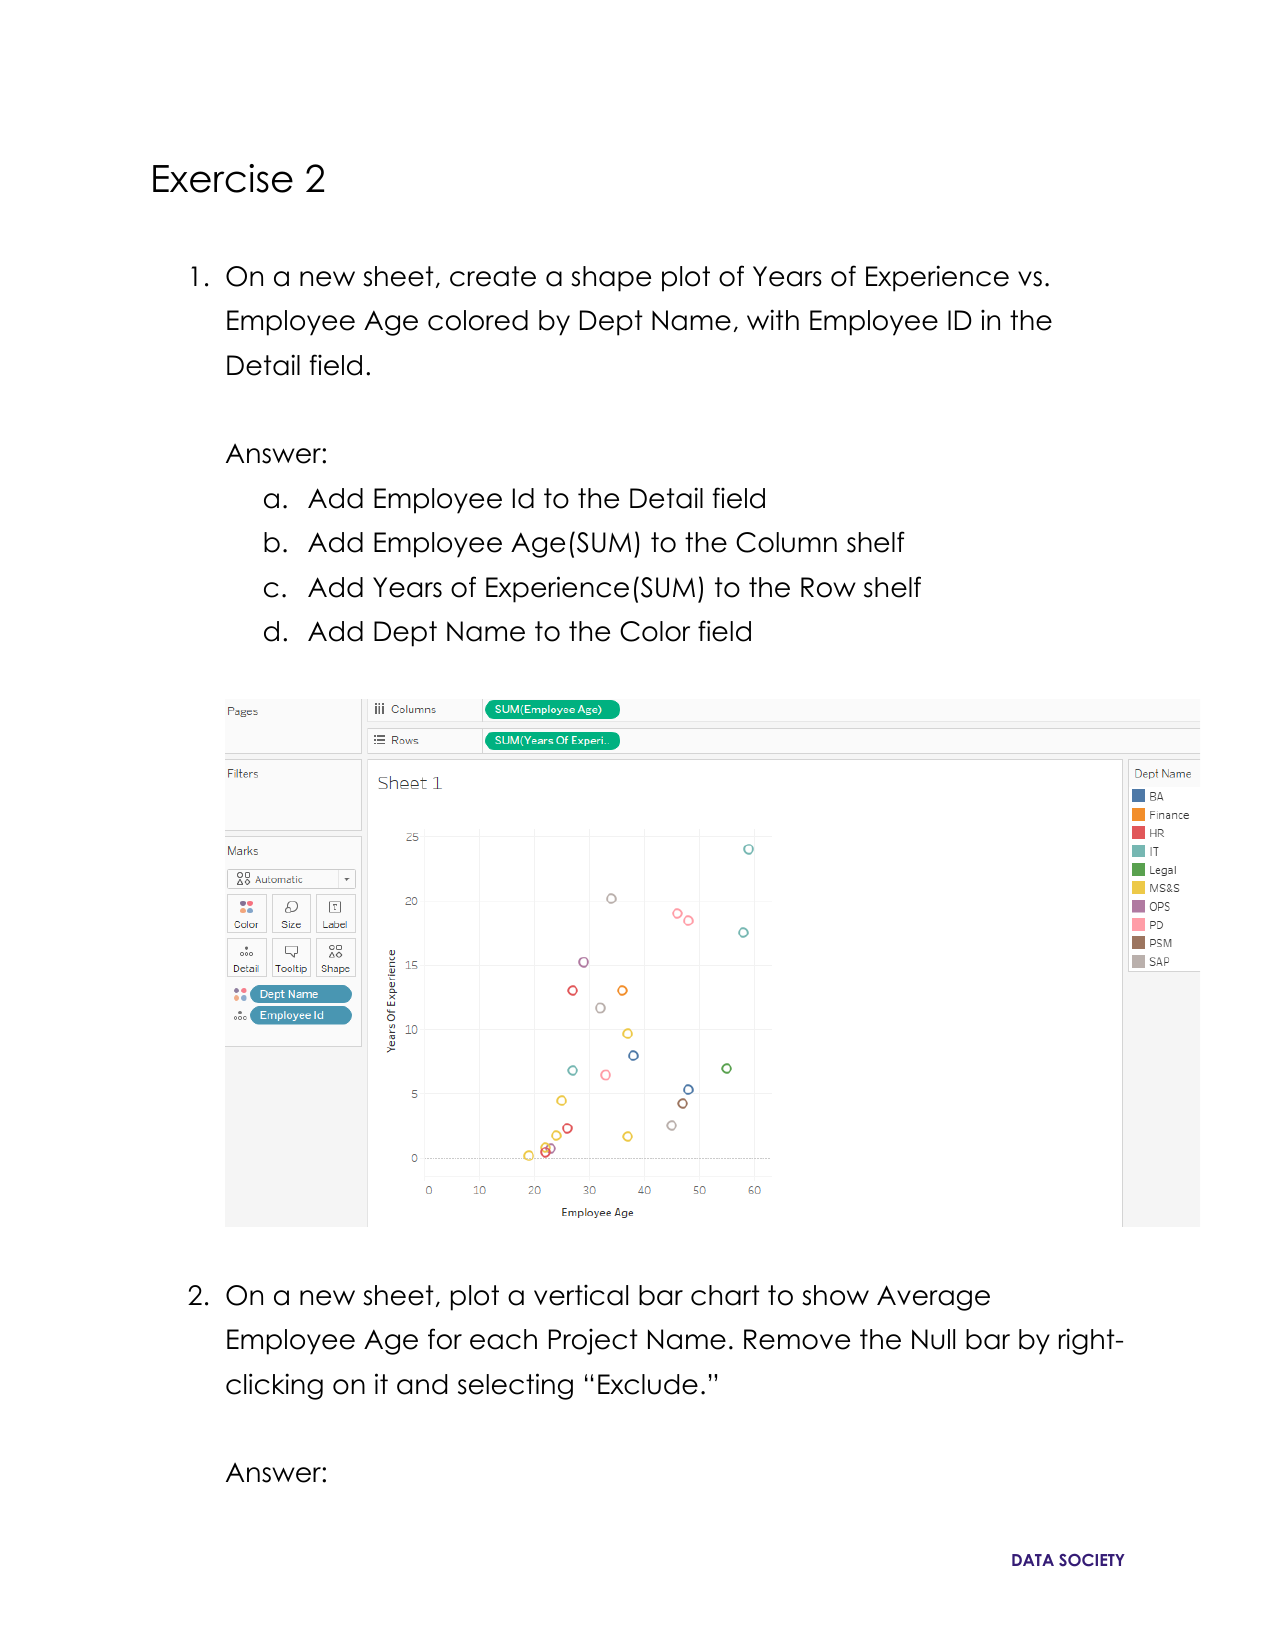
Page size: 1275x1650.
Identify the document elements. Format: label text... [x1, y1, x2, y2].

list Add Years of Experience(SUM) to the Row shelf [262, 567, 1125, 605]
list On a new sheet, create a shape plot of Years of Experience vs. Employee Age colored by Dept Name, with Employee ID in the Detail field. [187, 256, 1125, 383]
list Add Dept Name to the Color field [262, 611, 1125, 649]
text Exercise 2 [150, 150, 1125, 203]
text Answer: [225, 1452, 1125, 1491]
list Add Employee Id to the Detail field [262, 478, 1125, 516]
list Add Employee Age(SUM) to the Column shelf [262, 522, 1125, 561]
list On a new sheet, plot a vertical bar chart to show Average Employee Age for each Project Name. Remove the Null bar by right-clicking on it and selecting “Exclude.” [187, 1275, 1125, 1402]
text Answer: [225, 433, 1125, 472]
picture [225, 699, 1200, 1227]
